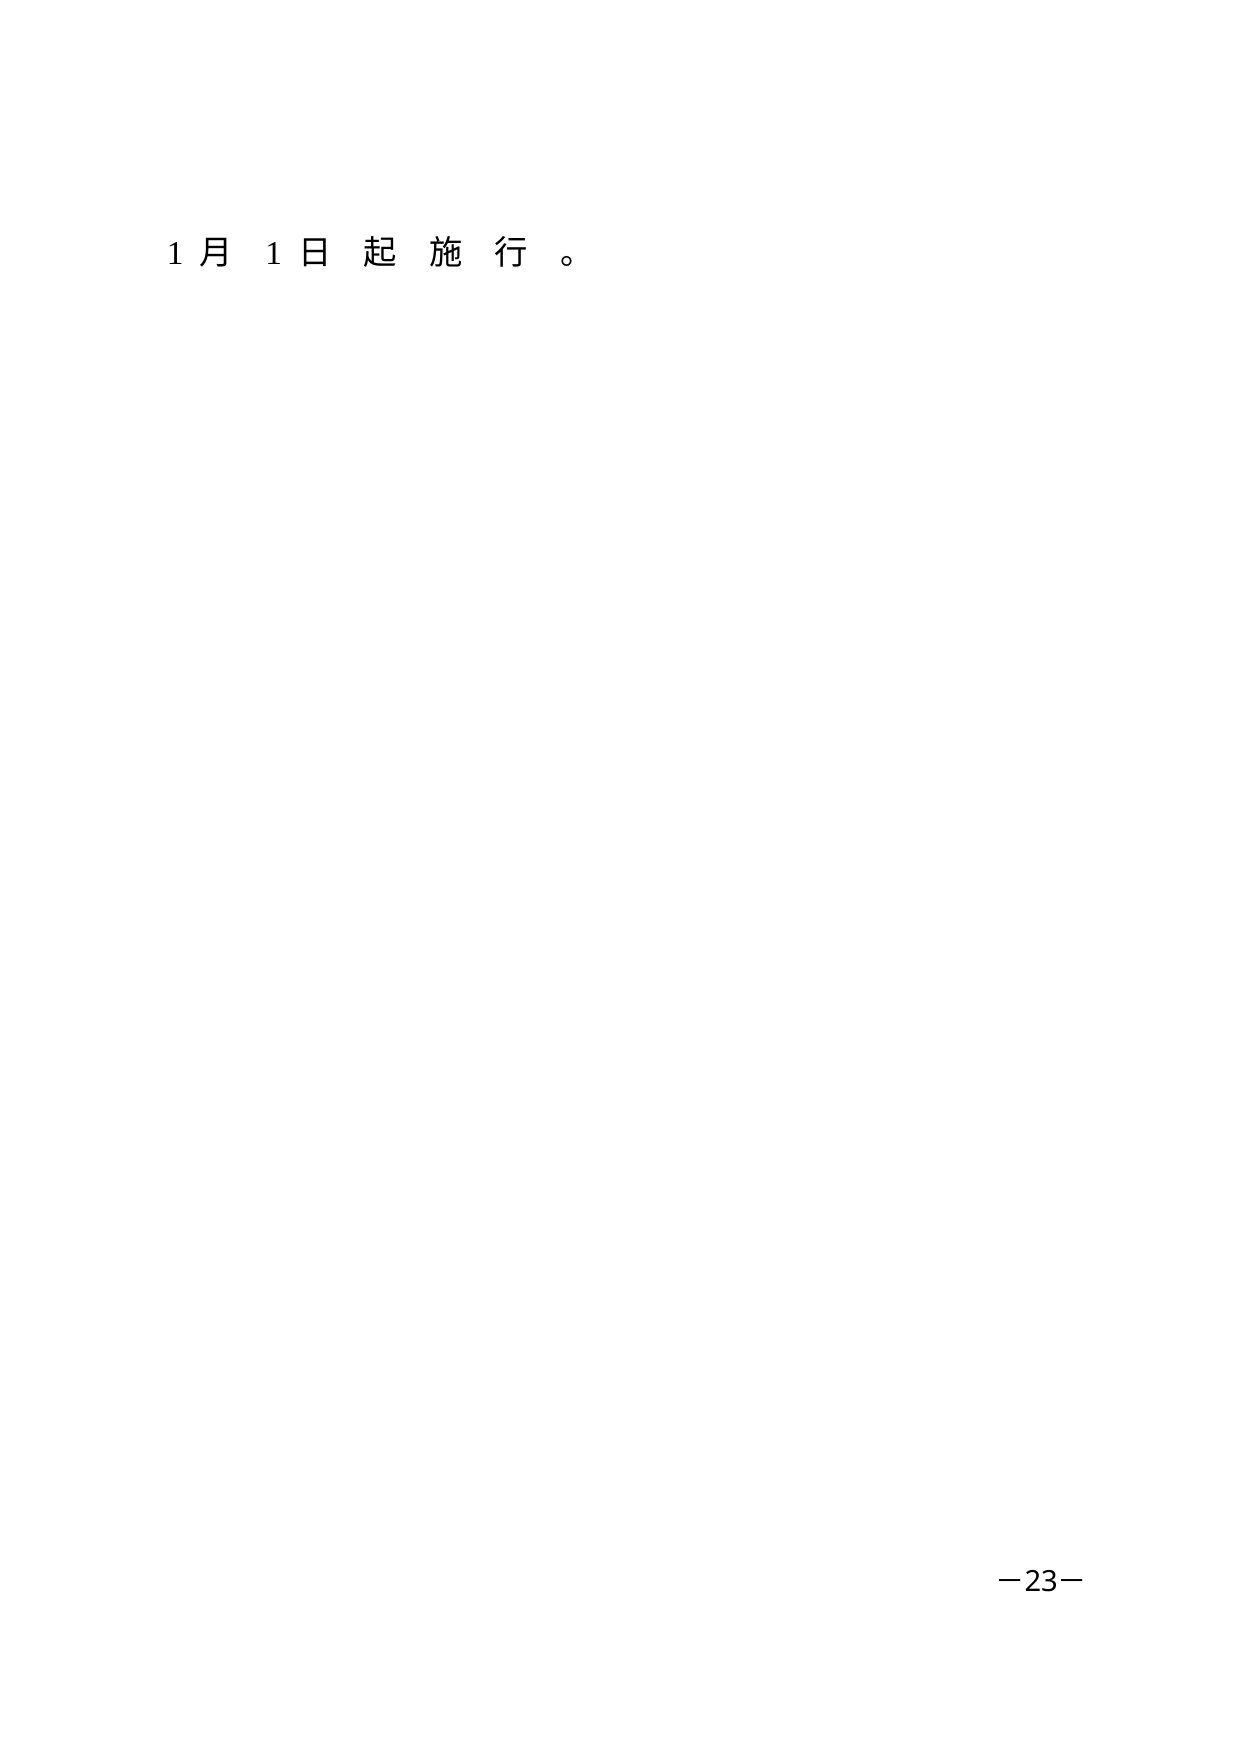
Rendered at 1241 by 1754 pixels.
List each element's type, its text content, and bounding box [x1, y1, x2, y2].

text 第五十五条 本条例自1993年1月1日起施行。 [167, 219, 1085, 280]
